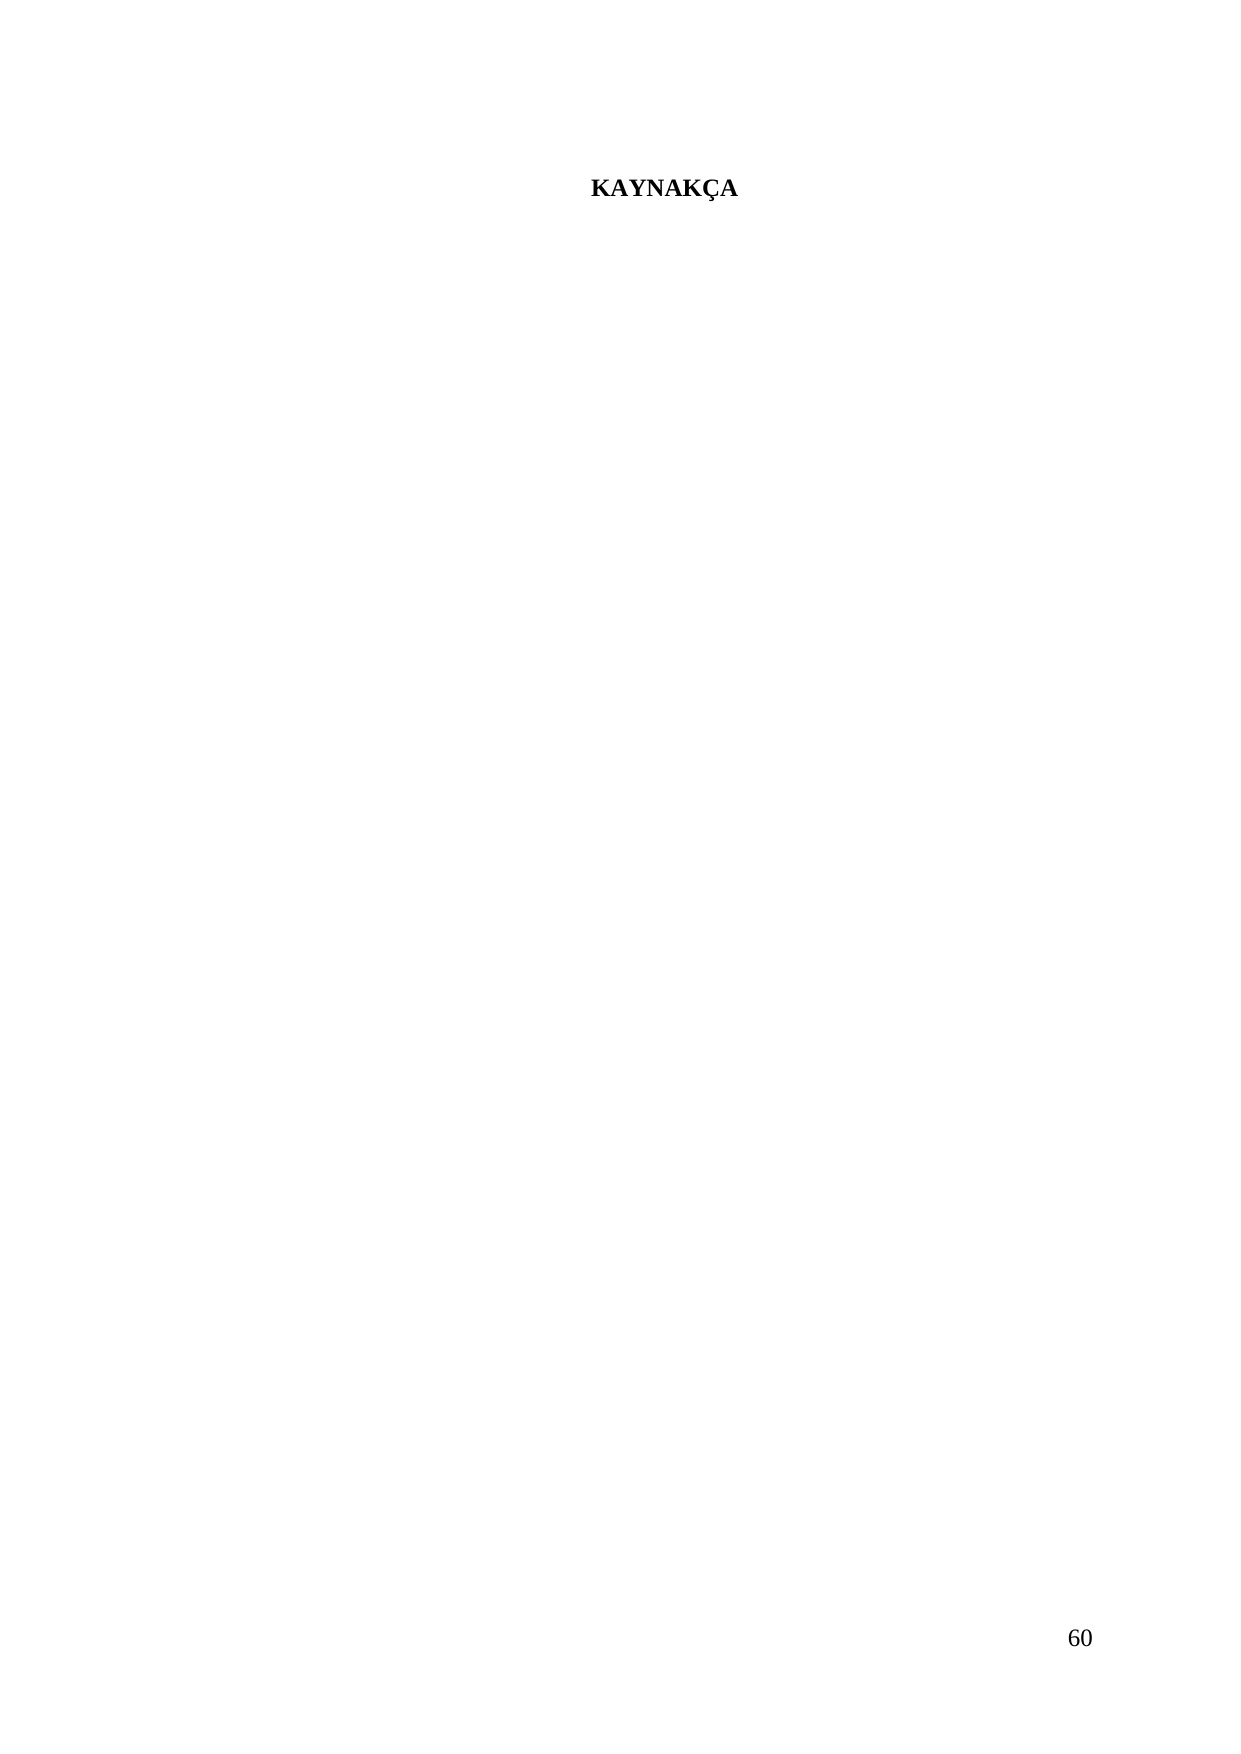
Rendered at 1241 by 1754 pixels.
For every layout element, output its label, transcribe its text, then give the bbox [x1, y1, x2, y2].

subtitle KAYNAKÇA [236, 173, 1092, 201]
